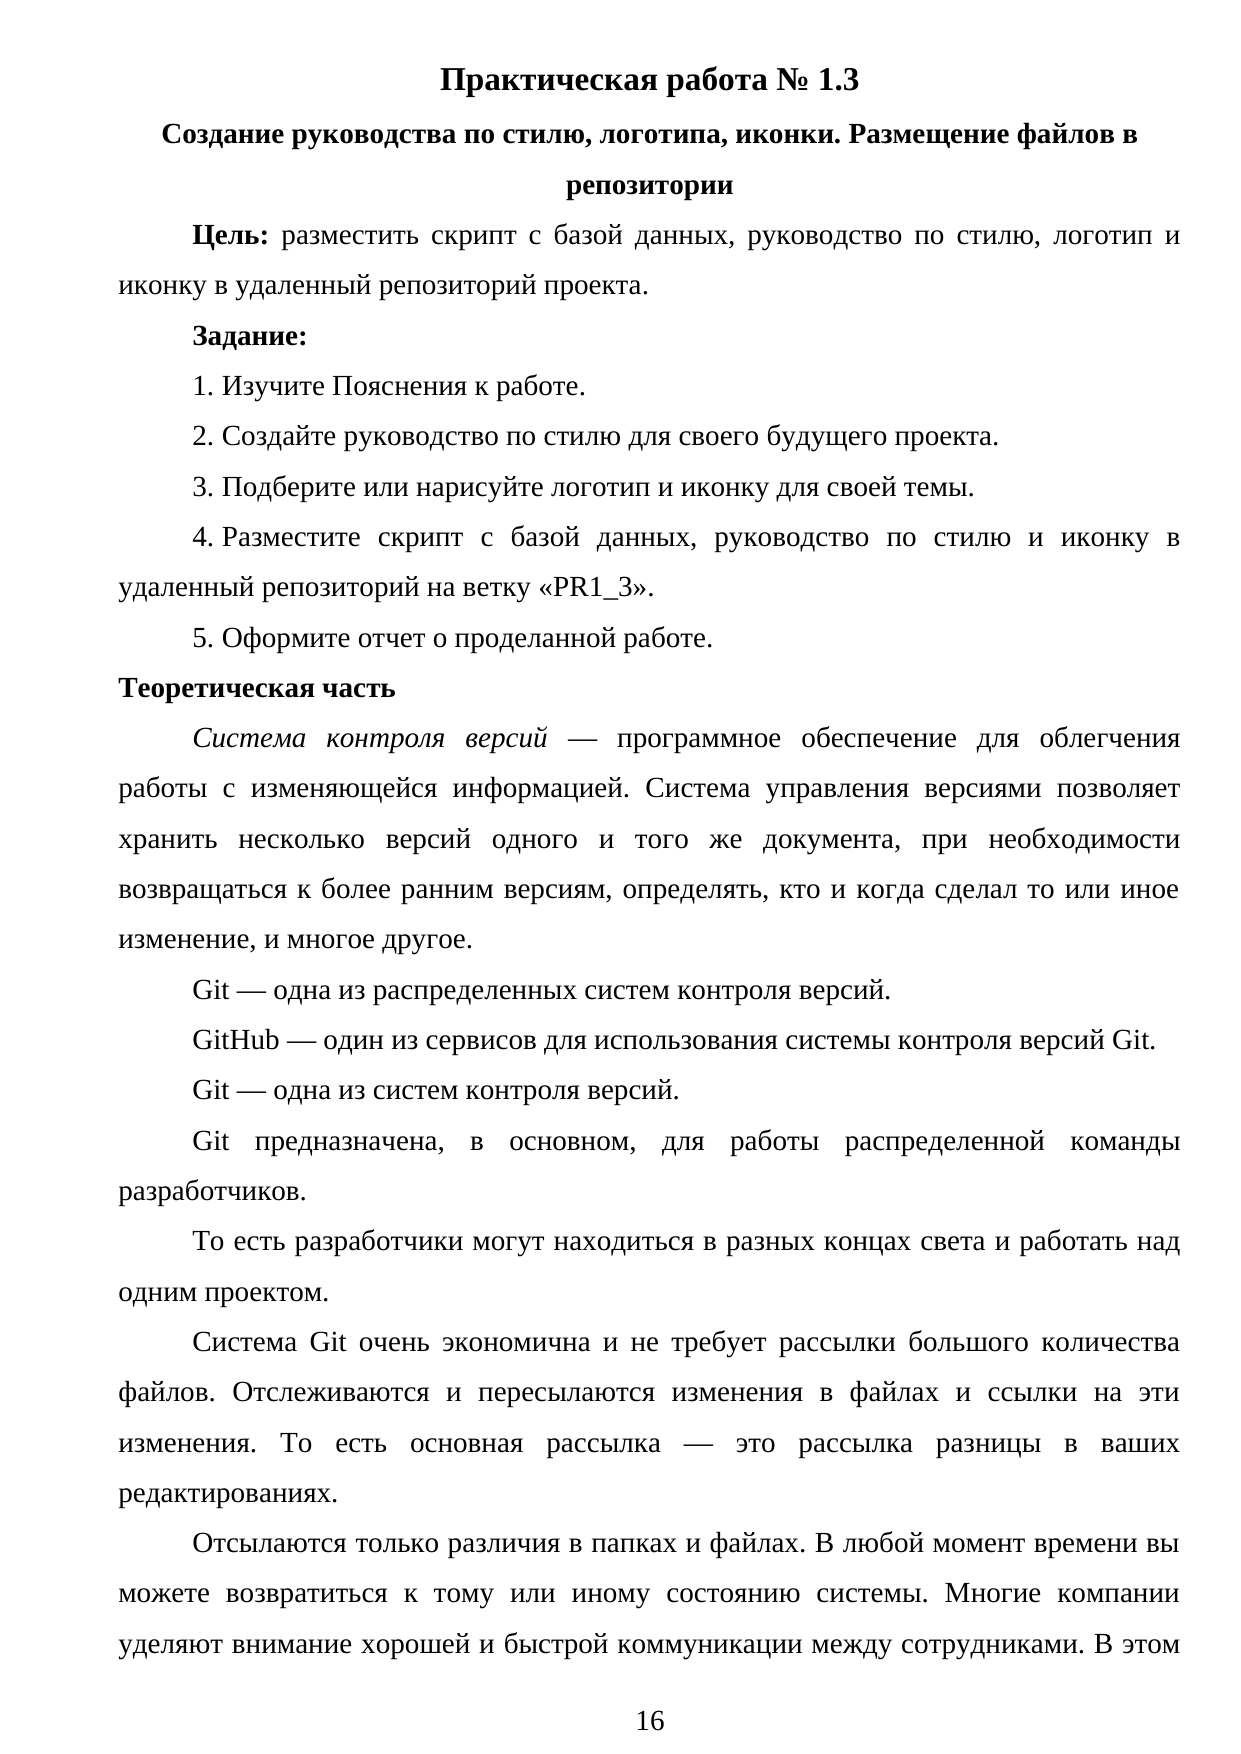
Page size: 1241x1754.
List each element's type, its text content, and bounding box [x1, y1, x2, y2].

list Цель: разместить скрипт с базой данных, руководство по стилю, логотип и иконку в удаленный репозиторий проекта. [118, 217, 1181, 301]
text Система контроля версий — программное обеспечение для облегчения работы с изменяющейся информацией. Система управления версиями позволяет хранить несколько версий одного и того же документа, при необходимости возвращаться к более ранним версиям, определять, кто и когда сделал то или иное изменение, и многое другое. [118, 720, 1181, 955]
list Создание руководства по стилю, логотипа, иконки. Размещение файлов в репозитории [118, 117, 1181, 200]
list Разместите скрипт с базой данных, руководство по стилю и иконку в удаленный репозиторий на ветку «PR1_3». [118, 519, 1181, 603]
subtitle Практическая работа № 1.3 [118, 59, 1181, 97]
text Теоретическая часть [118, 670, 1181, 703]
text Система Git очень экономична и не требует рассылки большого количества файлов. Отслеживаются и пересылаются изменения в файлах и ссылки на эти изменения. То есть основная рассылка — это рассылка разницы в ваших редактированиях. [118, 1324, 1181, 1508]
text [118, 1525, 1181, 1659]
text Задание: [118, 318, 1181, 351]
text Git предназначена, в основном, для работы распределенной команды разработчиков. [118, 1123, 1181, 1207]
list Создайте руководство по стилю для своего будущего проекта. [118, 418, 1181, 452]
list Изучите Пояснения к работе. [118, 368, 1181, 402]
text GitHub — один из сервисов для использования системы контроля версий Git. [118, 1022, 1181, 1056]
text Git — одна из распределенных систем контроля версий. [118, 972, 1181, 1005]
text Git — одна из систем контроля версий. [118, 1072, 1181, 1106]
list Оформите отчет о проделанной работе. [118, 620, 1181, 653]
list Подберите или нарисуйте логотип и иконку для своей темы. [118, 469, 1181, 502]
text То есть разработчики могут находиться в разных концах света и работать над одним проектом. [118, 1223, 1181, 1307]
